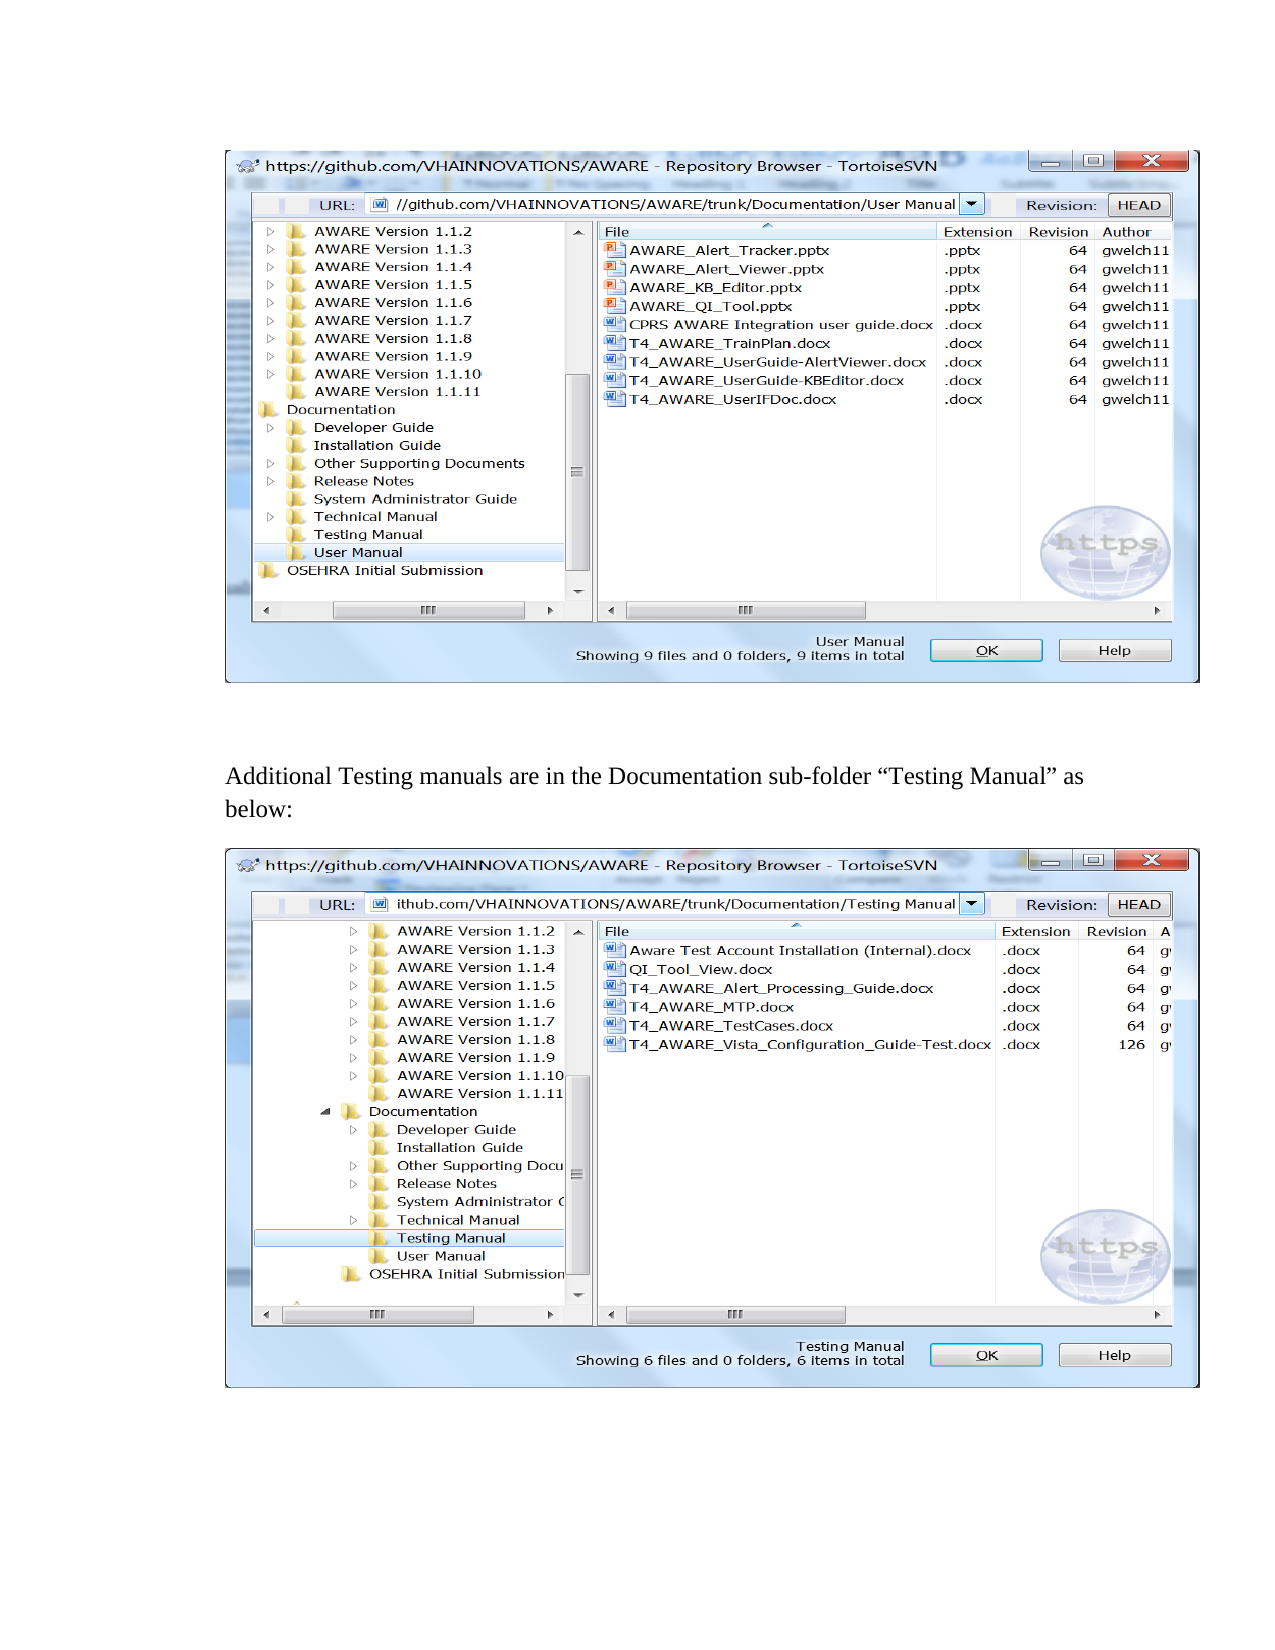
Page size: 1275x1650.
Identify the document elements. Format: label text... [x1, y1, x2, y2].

picture [225, 848, 1200, 1388]
picture [225, 150, 1200, 683]
text Additional Testing manuals are in the Documentation sub-folder “Testing Manual” as below: [225, 761, 1125, 823]
